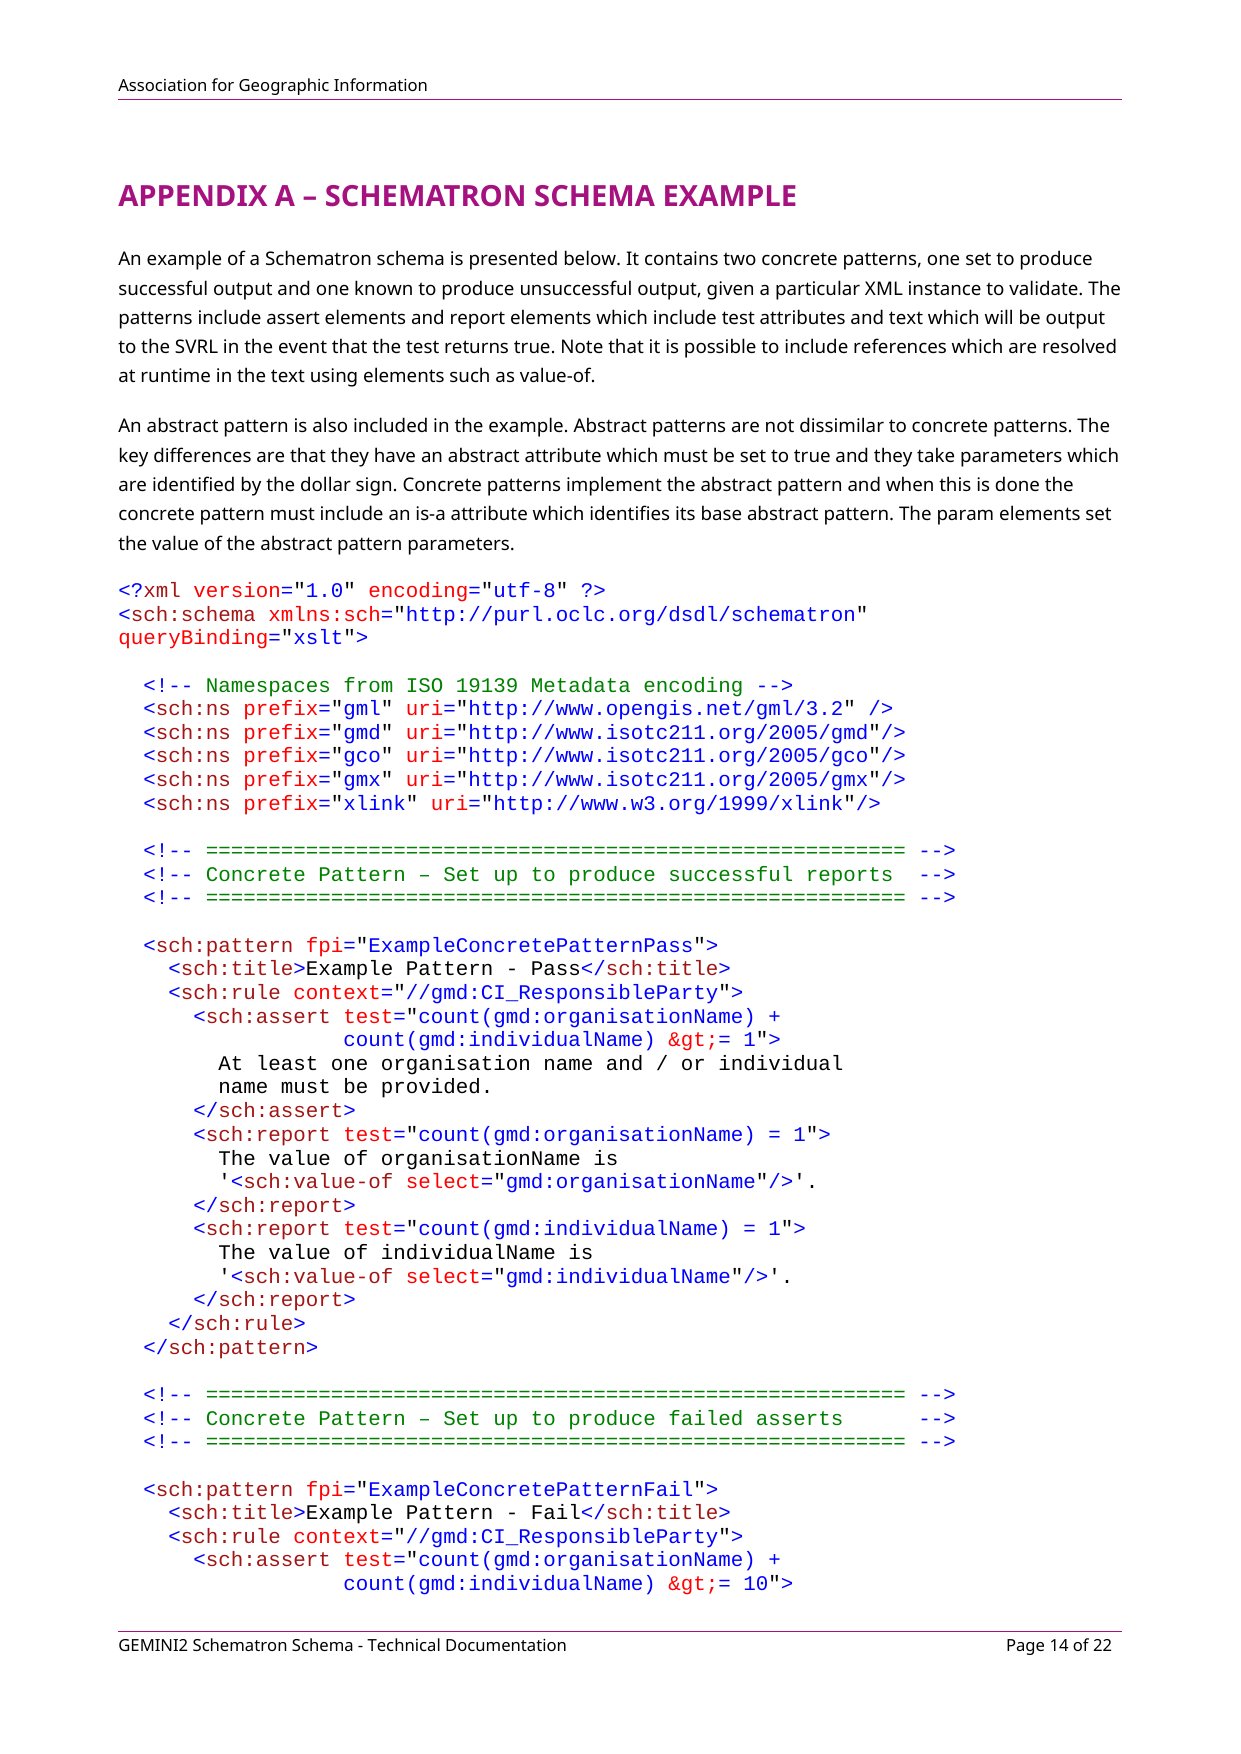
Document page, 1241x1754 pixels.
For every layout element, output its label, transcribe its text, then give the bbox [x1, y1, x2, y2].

text Appendix A – Schematron Schema Example [118, 175, 1122, 215]
text </sch:assert> [118, 1100, 1122, 1124]
text <sch:assert test="count(gmd:organisationName) + [118, 1006, 1122, 1029]
text The value of individualName is [118, 1242, 1122, 1266]
text <!-- ======================================================== --> [118, 840, 1122, 864]
text <sch:pattern fpi="ExampleConcretePatternFail"> [118, 1478, 1122, 1502]
text <!-- Namespaces from ISO 19139 Metadata encoding --> [118, 674, 1122, 698]
text <?xml version="1.0" encoding="utf-8" ?> [118, 580, 1122, 604]
text <!-- Concrete Pattern – Set up to produce failed asserts --> [118, 1408, 1122, 1431]
text <sch:title>Example Pattern - Fail</sch:title> [118, 1502, 1122, 1526]
text <sch:ns prefix="gml" uri="http://www.opengis.net/gml/3.2" /> [118, 698, 1122, 722]
text <!-- ======================================================== --> [118, 887, 1122, 911]
text '<sch:value-of select="gmd:organisationName"/>'. [118, 1171, 1122, 1195]
text An example of a Schematron schema is presented below. It contains two concrete patterns, one set to produce successful output and one known to produce unsuccessful output, given a particular XML instance to validate. The patterns include assert elements and report elements which include test attributes and text which will be output to the SVRL in the event that the test returns true. Note that it is possible to include references which are resolved at runtime in the text using elements such as value-of. [118, 246, 1122, 388]
text name must be provided. [118, 1077, 1122, 1100]
text <sch:report test="count(gmd:individualName) = 1"> [118, 1218, 1122, 1242]
text count(gmd:individualName) &gt;= 10"> [118, 1573, 1122, 1597]
text </sch:rule> [118, 1313, 1122, 1337]
text <sch:ns prefix="gco" uri="http://www.isotc211.org/2005/gco"/> [118, 746, 1122, 769]
text The value of organisationName is [118, 1147, 1122, 1171]
text <sch:ns prefix="gmx" uri="http://www.isotc211.org/2005/gmx"/> [118, 769, 1122, 793]
text <!-- ======================================================== --> [118, 1431, 1122, 1455]
text '<sch:value-of select="gmd:individualName"/>'. [118, 1266, 1122, 1289]
text <sch:rule context="//gmd:CI_ResponsibleParty"> [118, 982, 1122, 1006]
text <sch:report test="count(gmd:organisationName) = 1"> [118, 1124, 1122, 1147]
text count(gmd:individualName) &gt;= 1"> [118, 1029, 1122, 1053]
text </sch:report> [118, 1289, 1122, 1313]
text <sch:ns prefix="xlink" uri="http://www.w3.org/1999/xlink"/> [118, 793, 1122, 816]
text <!-- ======================================================== --> [118, 1384, 1122, 1408]
text <sch:pattern fpi="ExampleConcretePatternPass"> [118, 935, 1122, 958]
text <sch:ns prefix="gmd" uri="http://www.isotc211.org/2005/gmd"/> [118, 722, 1122, 746]
text At least one organisation name and / or individual [118, 1053, 1122, 1077]
text <sch:rule context="//gmd:CI_ResponsibleParty"> [118, 1526, 1122, 1549]
text An abstract pattern is also included in the example. Abstract patterns are not dissimilar to concrete patterns. The key differences are that they have an abstract attribute which must be set to true and they take parameters which are identified by the dollar sign. Concrete patterns implement the abstract pattern and when this is done the concrete pattern must include an is-a attribute which identifies its base abstract pattern. The param elements set the value of the abstract pattern parameters. [118, 413, 1122, 555]
text </sch:pattern> [118, 1337, 1122, 1360]
text <sch:assert test="count(gmd:organisationName) + [118, 1549, 1122, 1573]
text <sch:title>Example Pattern - Pass</sch:title> [118, 958, 1122, 982]
text </sch:report> [118, 1195, 1122, 1218]
text <!-- Concrete Pattern – Set up to produce successful reports --> [118, 864, 1122, 887]
text <sch:schema xmlns:sch="http://purl.oclc.org/dsdl/schematron" queryBinding="xslt"> [118, 604, 1122, 651]
